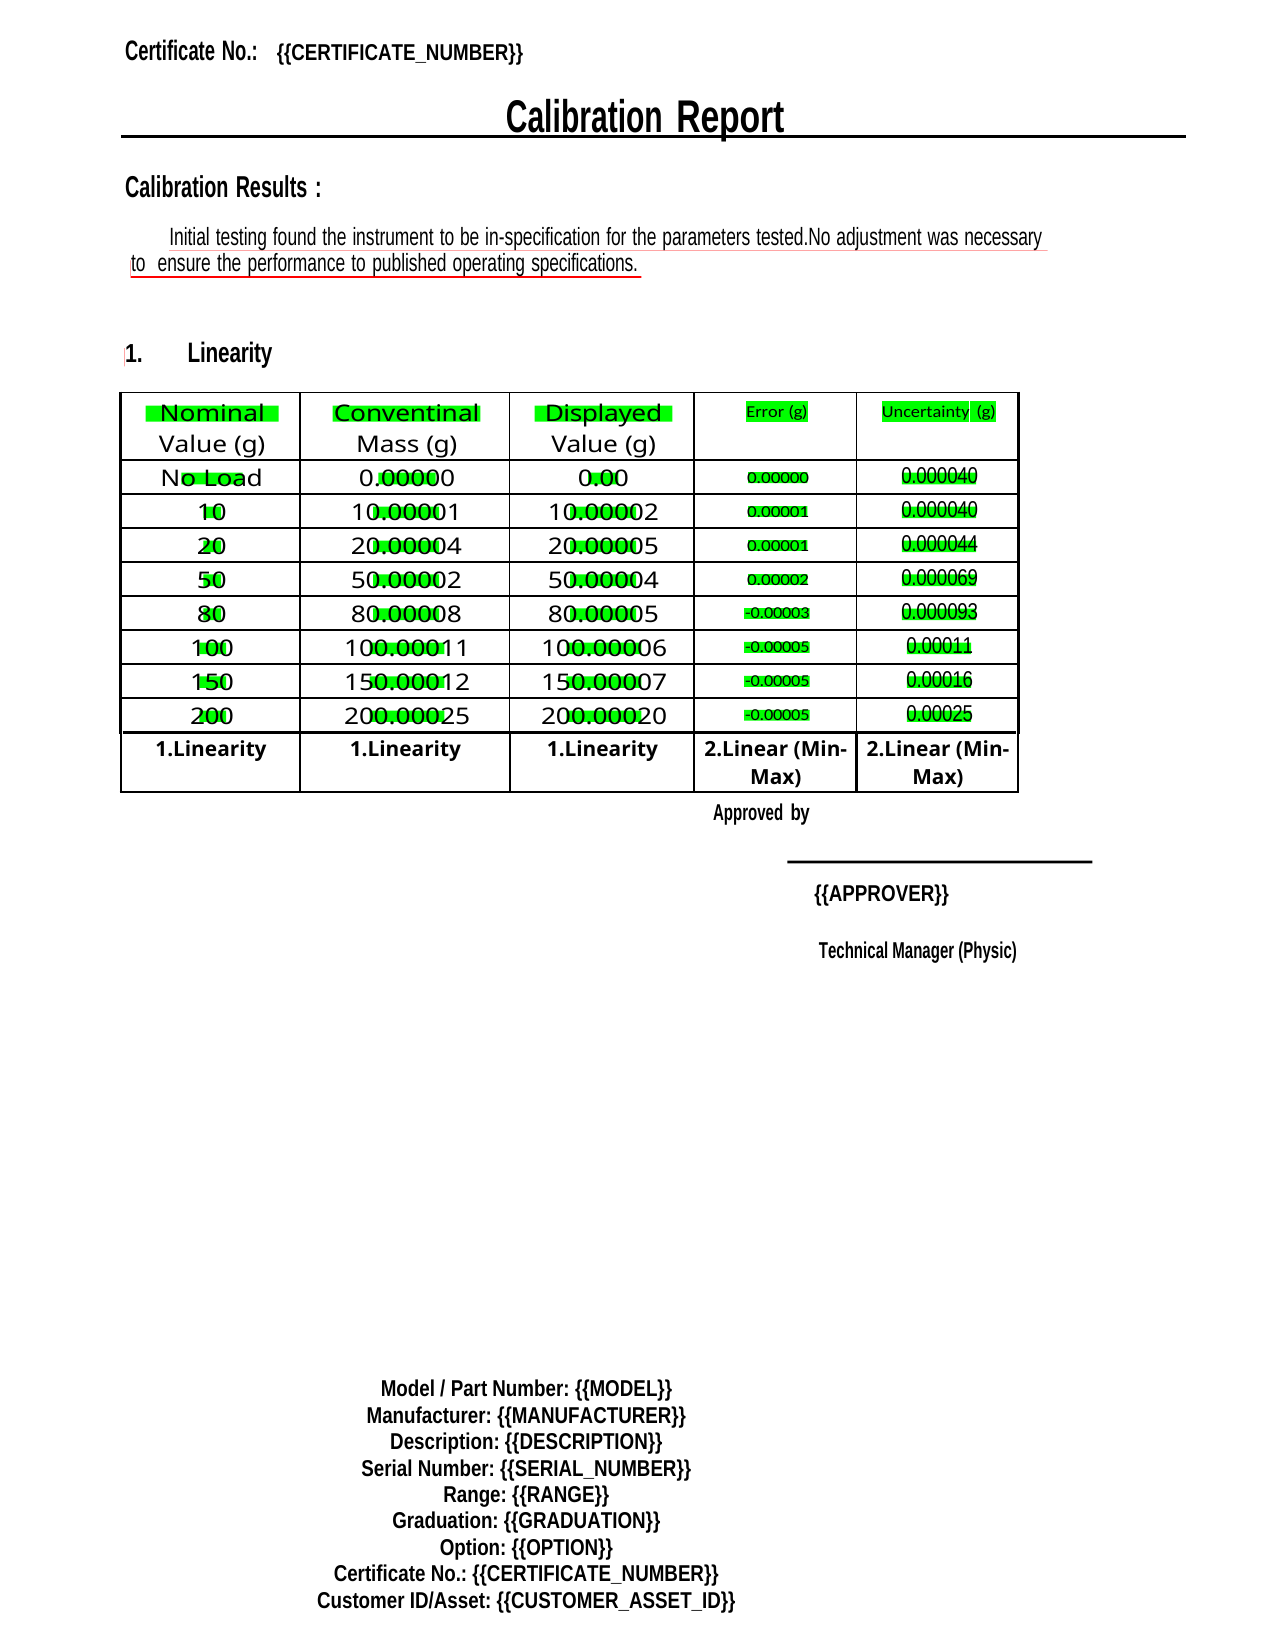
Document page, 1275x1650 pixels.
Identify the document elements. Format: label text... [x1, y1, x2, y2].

table_cell No Load [122, 461, 299, 493]
table_cell 10.00002 [510, 495, 693, 527]
table_cell 200 [122, 699, 299, 731]
table_cell 0.000040 [857, 461, 1017, 493]
table_header Nominal Value (g) [122, 393, 299, 459]
text Technical Manager (Physic) [814, 937, 1096, 963]
table_cell 2.Linear (Min-Max) [858, 731, 1017, 791]
table_cell 0.00001 [695, 495, 856, 527]
table_cell 0.00016 [857, 665, 1017, 697]
table_cell 2.Linear (Min-Max) [695, 734, 855, 791]
table_cell 0.000044 [857, 529, 1017, 561]
table_cell 0.00025 [857, 699, 1017, 731]
text Option: {{OPTION}} [112, 1534, 940, 1560]
subtitle Calibration Report [121, 90, 1200, 142]
text Serial Number: {{SERIAL_NUMBER}} [112, 1454, 940, 1481]
table_cell 20 [122, 529, 299, 561]
table_cell 80.00005 [510, 597, 693, 629]
text Customer ID/Asset: {{CUSTOMER_ASSET_ID}} [112, 1587, 940, 1613]
table_cell 1.Linearity [511, 734, 693, 791]
text Approved by [323, 798, 1200, 825]
table_cell 0.00000 [695, 461, 856, 493]
table_cell 50 [122, 563, 299, 595]
list Linearity [125, 336, 1200, 368]
table_cell 100.00011 [301, 631, 509, 663]
table_header Uncertainty (g) [857, 393, 1017, 459]
table_cell 0.000093 [857, 597, 1017, 629]
table_cell 20.00004 [301, 529, 509, 561]
table_cell 20.00005 [510, 529, 693, 561]
table_cell 50.00004 [510, 563, 693, 595]
table_header Error (g) [695, 393, 856, 459]
text Graduation: {{GRADUATION}} [112, 1507, 940, 1534]
table_cell 80 [122, 597, 299, 629]
text {{APPROVER}} [814, 880, 1096, 906]
table_header Conventinal Mass (g) [301, 393, 509, 459]
table_cell 0.00000 [301, 461, 509, 493]
table_cell 1.Linearity [122, 732, 299, 791]
text Calibration Results : [125, 169, 1200, 204]
table_cell 0.00 [510, 461, 693, 493]
table_cell -0.00003 [695, 597, 856, 629]
table_cell 0.00002 [695, 563, 856, 595]
table_cell 150.00007 [510, 665, 693, 697]
table_header Displayed Value (g) [510, 393, 693, 459]
table_cell 0.000069 [857, 563, 1017, 595]
table_cell 150.00012 [301, 665, 509, 697]
text Certificate No.: {{CERTIFICATE_NUMBER}} [125, 34, 1200, 66]
table_cell 0.000040 [857, 495, 1017, 527]
table_cell 10 [122, 495, 299, 527]
table_cell 100.00006 [510, 631, 693, 663]
table_cell 200.00025 [301, 699, 509, 731]
table_cell 0.00011 [857, 631, 1017, 663]
table_cell 0.00001 [695, 529, 856, 561]
text Manufacturer: {{MANUFACTURER}} [112, 1402, 940, 1428]
table_cell -0.00005 [695, 699, 856, 731]
table_cell 50.00002 [301, 563, 509, 595]
text Model / Part Number: {{MODEL}} [112, 1375, 940, 1402]
text Range: {{RANGE}} [112, 1481, 940, 1507]
text Certificate No.: {{CERTIFICATE_NUMBER}} [112, 1560, 940, 1587]
table_cell 80.00008 [301, 597, 509, 629]
table_cell 1.Linearity [301, 734, 509, 791]
table_header Initial testing found the instrument to be in-specification for the parameters tested.No adjustment was necessary [131, 224, 1048, 252]
text Description: {{DESCRIPTION}} [112, 1428, 940, 1454]
table_cell 100 [122, 631, 299, 663]
table_cell -0.00005 [695, 631, 856, 663]
table_cell -0.00005 [695, 665, 856, 697]
table_cell 10.00001 [301, 495, 509, 527]
table_cell 200.00020 [510, 699, 693, 731]
table_cell 150 [122, 665, 299, 697]
